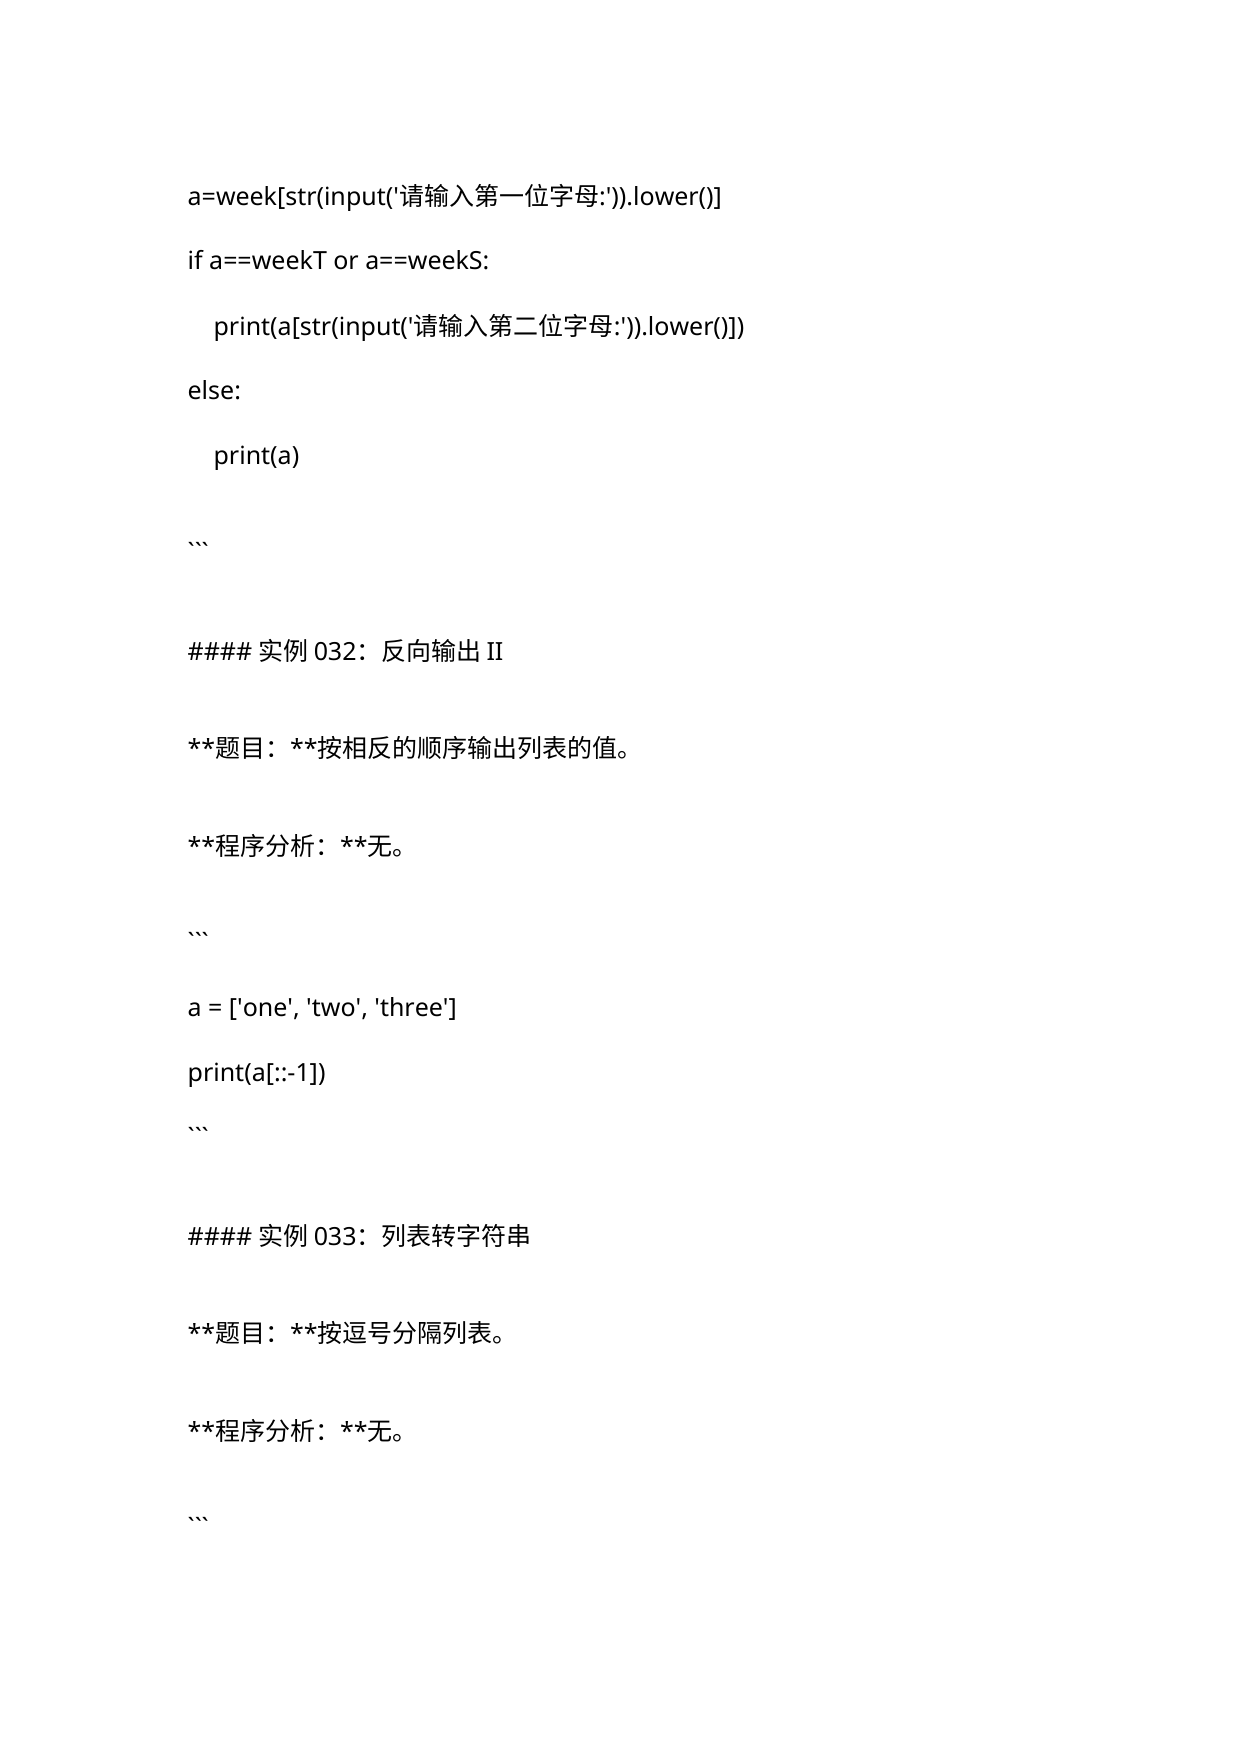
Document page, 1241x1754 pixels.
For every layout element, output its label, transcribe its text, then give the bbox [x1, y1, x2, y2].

text print(a) [187, 422, 1053, 487]
text **题目：**按相反的顺序输出列表的值。 [187, 714, 1053, 779]
text a=week[str(input('请输入第一位字母:')).lower()] [187, 162, 1053, 227]
text #### 实例033：列表转字符串 [187, 1202, 1053, 1267]
text a = ['one', 'two', 'three'] [187, 974, 1053, 1039]
text **程序分析：**无。 [187, 812, 1053, 877]
text print(a[str(input('请输入第二位字母:')).lower()]) [187, 292, 1053, 357]
text #### 实例032：反向输出II [187, 617, 1053, 682]
text else: [187, 357, 1053, 422]
text print(a[::-1]) [187, 1039, 1053, 1104]
text ``` [187, 909, 1053, 974]
text ``` [187, 519, 1053, 584]
text ``` [187, 1494, 1053, 1559]
text **题目：**按逗号分隔列表。 [187, 1299, 1053, 1364]
text **程序分析：**无。 [187, 1397, 1053, 1462]
text if a==weekT or a==weekS: [187, 227, 1053, 292]
text ``` [187, 1104, 1053, 1169]
